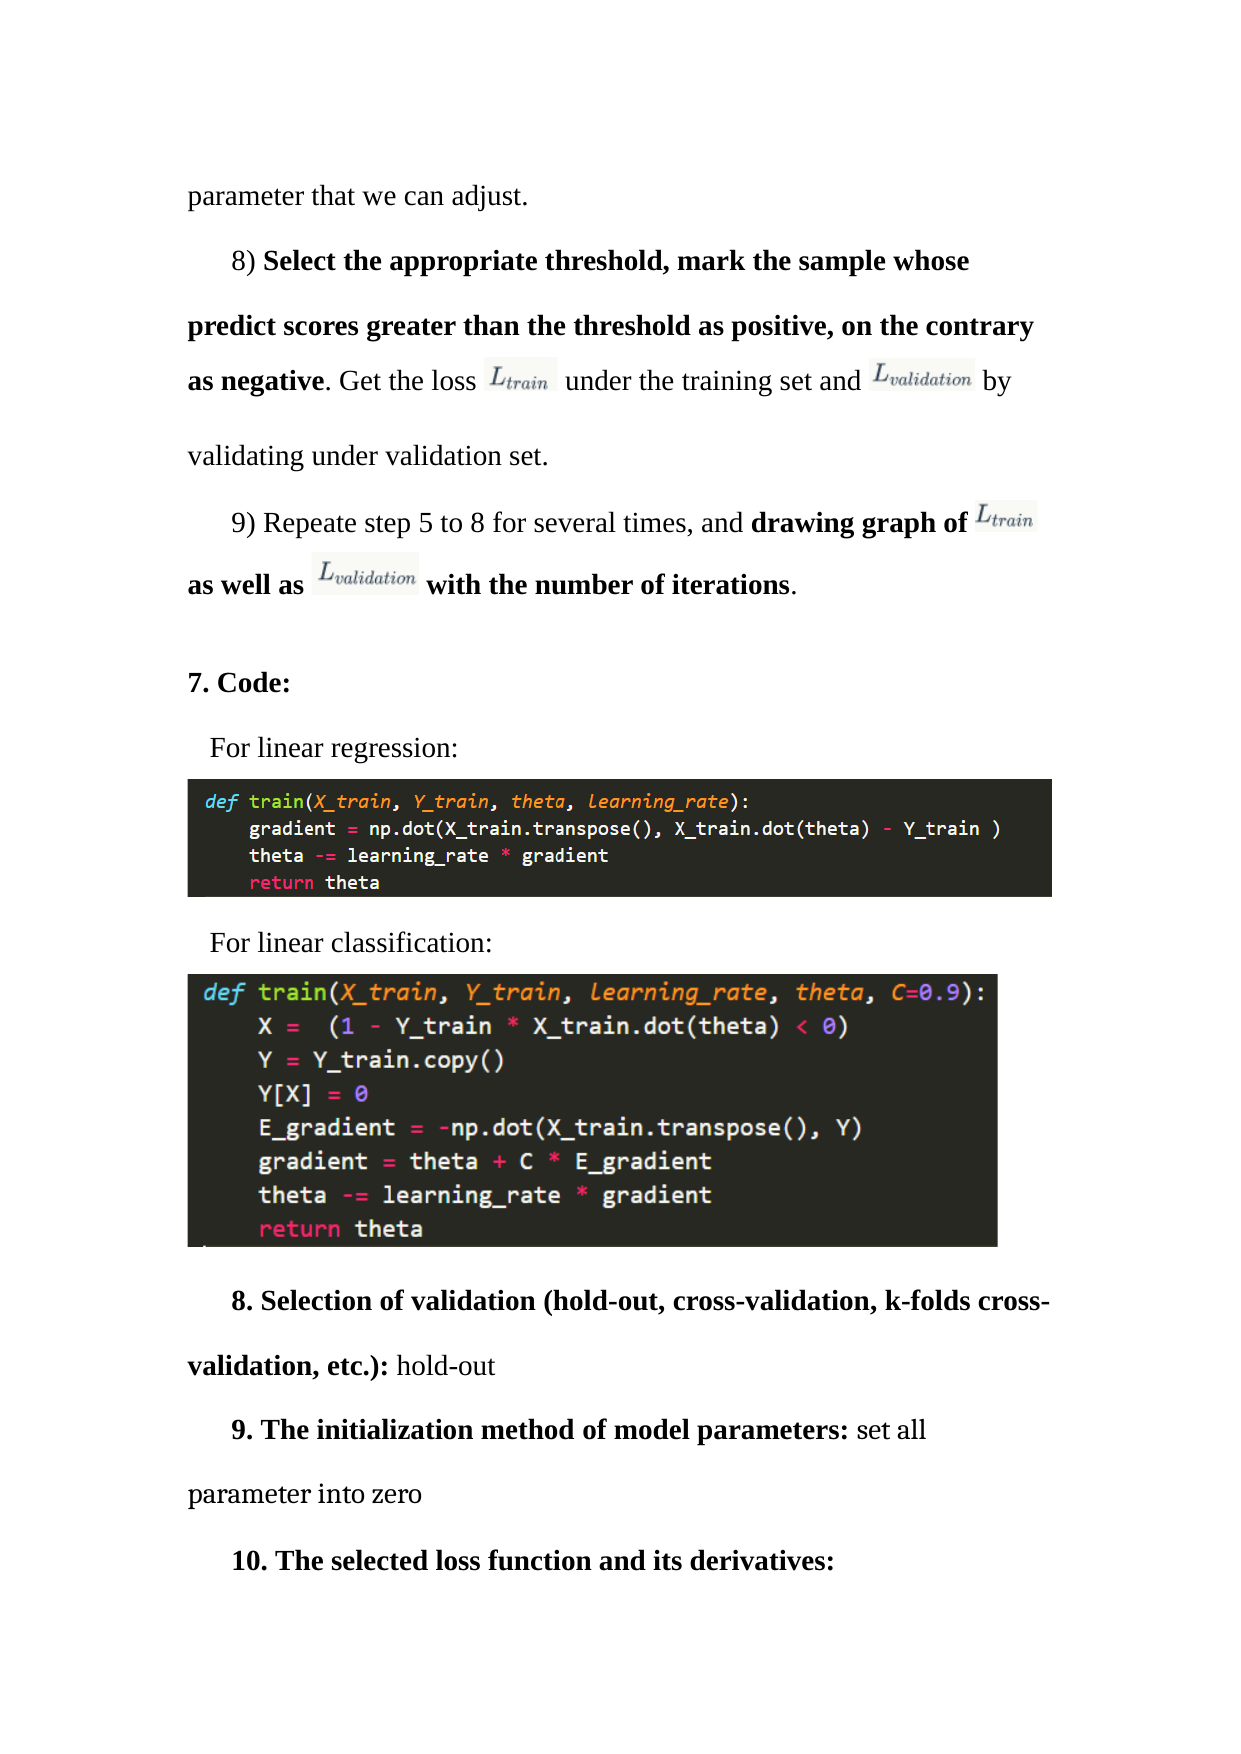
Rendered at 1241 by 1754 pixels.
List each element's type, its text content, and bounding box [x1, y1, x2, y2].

text 8) Select the appropriate threshold, mark the sample whose predict scores greater than the threshold as positive, on the contrary as negative. Get the loss under the training set and by validating under validation set. [187, 227, 1053, 487]
list Code: [187, 649, 1053, 714]
picture [311, 552, 419, 595]
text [187, 162, 1053, 227]
picture [187, 974, 998, 1247]
picture [483, 357, 558, 391]
text 9) Repeate step 5 to 8 for several times, and drawing graph of as well as with the number of iterations. [187, 487, 1053, 617]
list For linear classification: [187, 909, 1053, 974]
text 9. The initialization method of model parameters: set all parameter into zero [187, 1397, 1053, 1527]
picture [187, 779, 1052, 897]
picture [975, 500, 1038, 532]
text 8. Selection of validation (hold-out, cross-validation, k-folds cross-validation, etc.): hold-out [187, 1267, 1053, 1397]
text 10. The selected loss function and its derivatives: [187, 1527, 1053, 1592]
picture [868, 358, 976, 391]
list For linear regression: [187, 714, 1053, 779]
